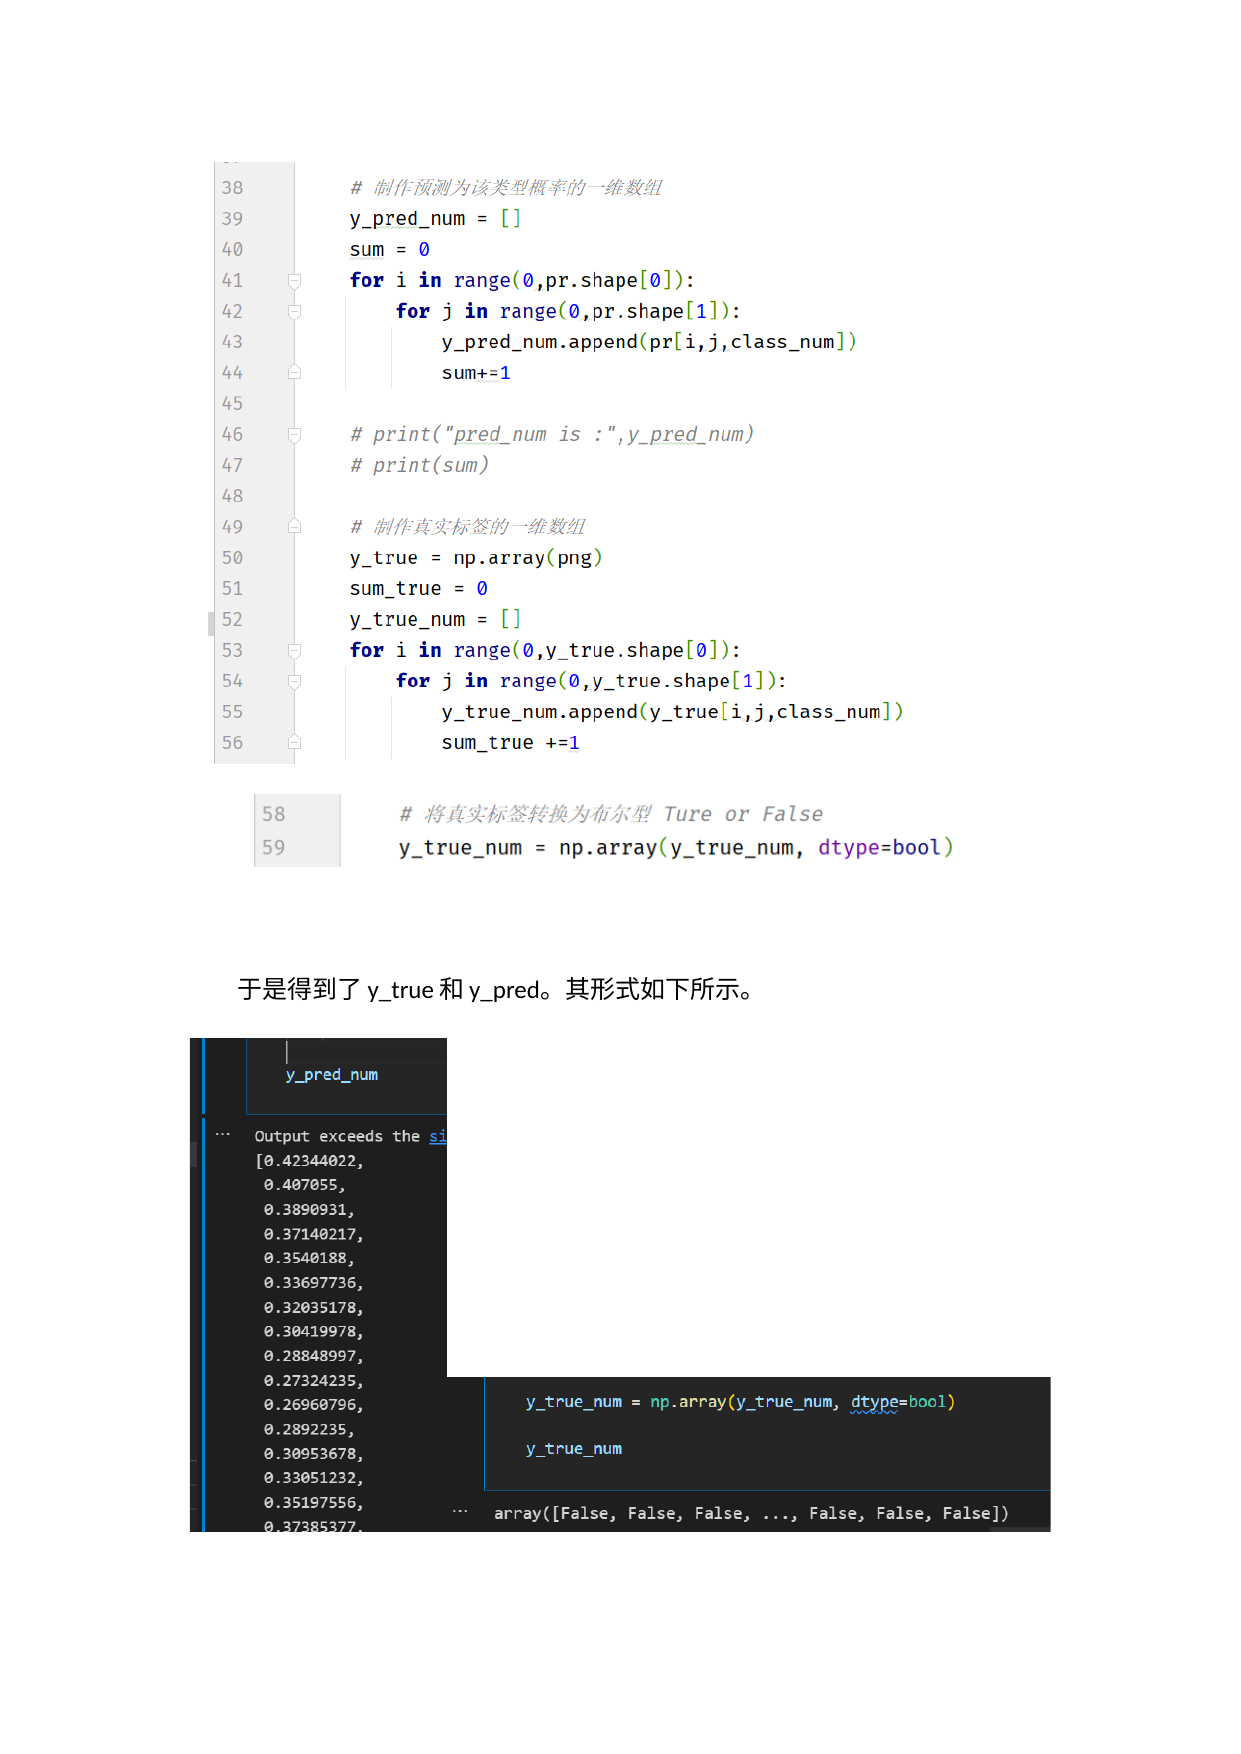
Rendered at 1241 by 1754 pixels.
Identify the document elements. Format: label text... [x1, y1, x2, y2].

picture [189, 1038, 1051, 1532]
picture [208, 162, 1033, 764]
picture [248, 794, 992, 867]
text 于是得到了y_true和y_pred。其形式如下所示。 [187, 955, 1053, 1020]
